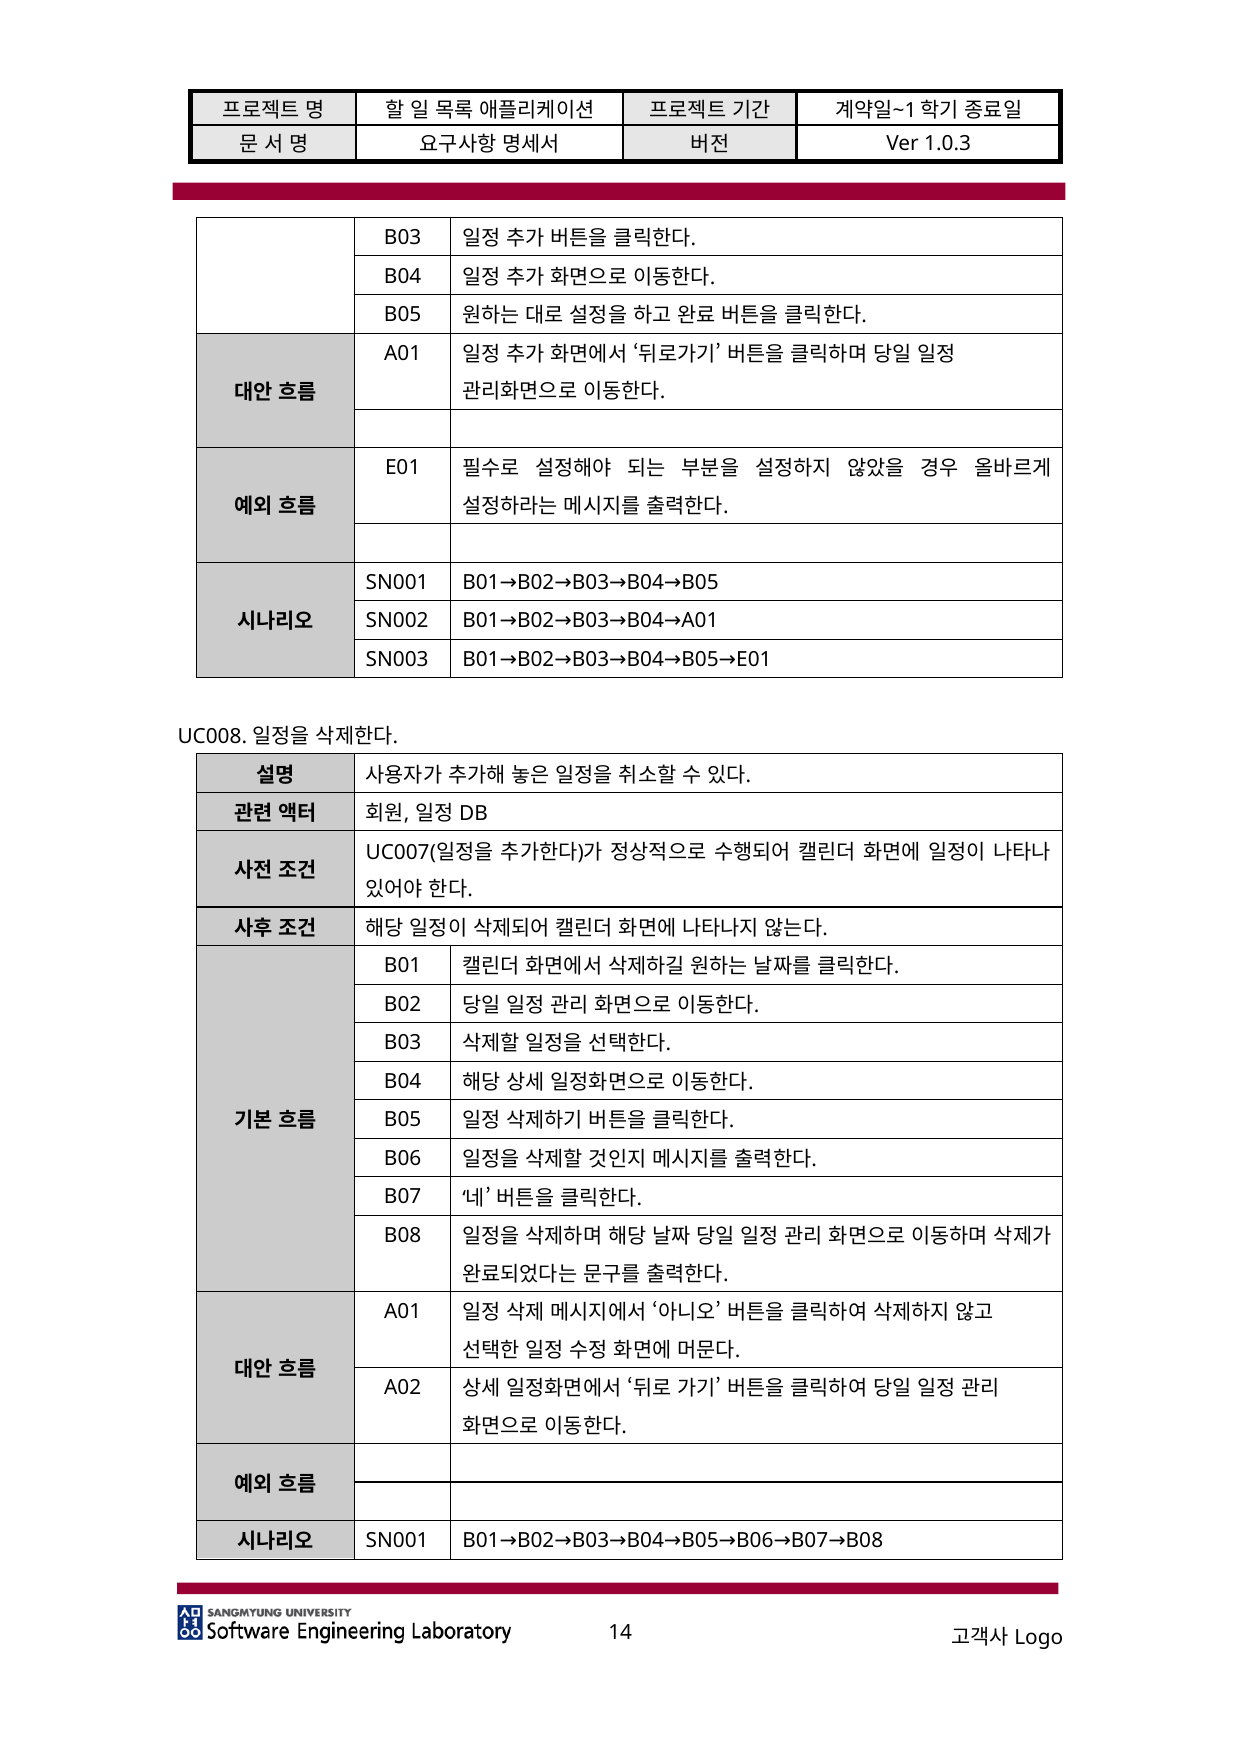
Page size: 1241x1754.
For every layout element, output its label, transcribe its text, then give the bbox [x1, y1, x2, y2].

table_cell SN002 [355, 601, 450, 639]
table_cell B03 [355, 1023, 450, 1061]
table_cell 당일 일정 관리 화면으로 이동한다. [451, 985, 1062, 1022]
table_cell 관련 액터 [197, 793, 354, 830]
table_cell 사전 조건 [197, 831, 354, 906]
table_cell A02 [355, 1368, 450, 1443]
table_cell B05 [355, 295, 450, 332]
table_cell B06 [355, 1139, 450, 1176]
table_cell 삭제할 일정을 선택한다. [451, 1023, 1062, 1061]
picture [177, 1605, 515, 1645]
table_cell SN001 [355, 1521, 450, 1558]
table_cell B03 [355, 218, 450, 255]
table_cell [451, 410, 1062, 447]
table_cell SN001 [355, 563, 450, 600]
table_cell 해당 일정이 삭제되어 캘린더 화면에 나타나지 않는다. [355, 908, 1062, 945]
table_cell 해당 상세 일정화면으로 이동한다. [451, 1062, 1062, 1099]
table_cell [355, 1483, 450, 1520]
table_cell B01→B02→B03→B04→A01 [451, 601, 1062, 639]
table_cell 원하는 대로 설정을 하고 완료 버튼을 클릭한다. [451, 295, 1062, 332]
table_cell 일정 추가 화면으로 이동한다. [451, 256, 1062, 294]
table_cell B04 [355, 256, 450, 294]
table_cell B01→B02→B03→B04→B05→B06→B07→B08 [451, 1521, 1062, 1558]
table_cell 시나리오 [197, 563, 354, 677]
table_cell 캘린더 화면에서 삭제하길 원하는 날짜를 클릭한다. [451, 946, 1062, 983]
table_cell 대안 흐름 [197, 1292, 354, 1443]
table_cell [451, 1444, 1062, 1481]
table_cell 일정을 삭제하며 해당 날짜 당일 일정 관리 화면으로 이동하며 삭제가 완료되었다는 문구를 출력한다. [451, 1216, 1062, 1291]
table_cell A01 [355, 1292, 450, 1367]
table_cell 일정 삭제하기 버튼을 클릭한다. [451, 1100, 1062, 1138]
table_cell 사후 조건 [197, 908, 354, 945]
table_cell [355, 524, 450, 562]
table_cell 일정 추가 화면에서 ‘뒤로가기’ 버튼을 클릭하며 당일 일정 관리화면으로 이동한다. [451, 334, 1062, 408]
table_cell UC007(일정을 추가한다)가 정상적으로 수행되어 캘린더 화면에 일정이 나타나 있어야 한다. [355, 831, 1062, 906]
table_cell 예외 흐름 [197, 1444, 354, 1520]
table_cell B04 [355, 1062, 450, 1099]
table_cell 시나리오 [197, 1521, 354, 1558]
table_cell [355, 1444, 450, 1481]
table_cell ‘네’ 버튼을 클릭한다. [451, 1177, 1062, 1215]
table_cell A01 [355, 334, 450, 408]
table_cell B02 [355, 985, 450, 1022]
table_cell [451, 1483, 1062, 1520]
table_cell 일정 삭제 메시지에서 ‘아니오’ 버튼을 클릭하여 삭제하지 않고 선택한 일정 수정 화면에 머문다. [451, 1292, 1062, 1367]
table_cell [355, 410, 450, 447]
table_cell 대안 흐름 [197, 334, 354, 447]
table_cell 일정 추가 버튼을 클릭한다. [451, 218, 1062, 255]
table_header 사용자가 추가해 놓은 일정을 취소할 수 있다. [355, 754, 1062, 792]
table_cell E01 [355, 448, 450, 523]
table_cell B01→B02→B03→B04→B05 [451, 563, 1062, 600]
table_cell 예외 흐름 [197, 448, 354, 562]
text UC008. 일정을 삭제한다. [177, 716, 1063, 753]
table_cell 기본 흐름 [197, 946, 354, 1291]
table_cell SN003 [355, 640, 450, 677]
table_cell 회원, 일정 DB [355, 793, 1062, 830]
table_header 설명 [197, 754, 354, 792]
table_cell B01→B02→B03→B04→B05→E01 [451, 640, 1062, 677]
table_cell B05 [355, 1100, 450, 1138]
table_cell 필수로 설정해야 되는 부분을 설정하지 않았을 경우 올바르게 설정하라는 메시지를 출력한다. [451, 448, 1062, 523]
table_cell B08 [355, 1216, 450, 1291]
table_cell B07 [355, 1177, 450, 1215]
table_cell 상세 일정화면에서 ‘뒤로 가기’ 버튼을 클릭하여 당일 일정 관리 화면으로 이동한다. [451, 1368, 1062, 1443]
table_cell B01 [355, 946, 450, 983]
table_cell 일정을 삭제할 것인지 메시지를 출력한다. [451, 1139, 1062, 1176]
table_cell [451, 524, 1062, 562]
